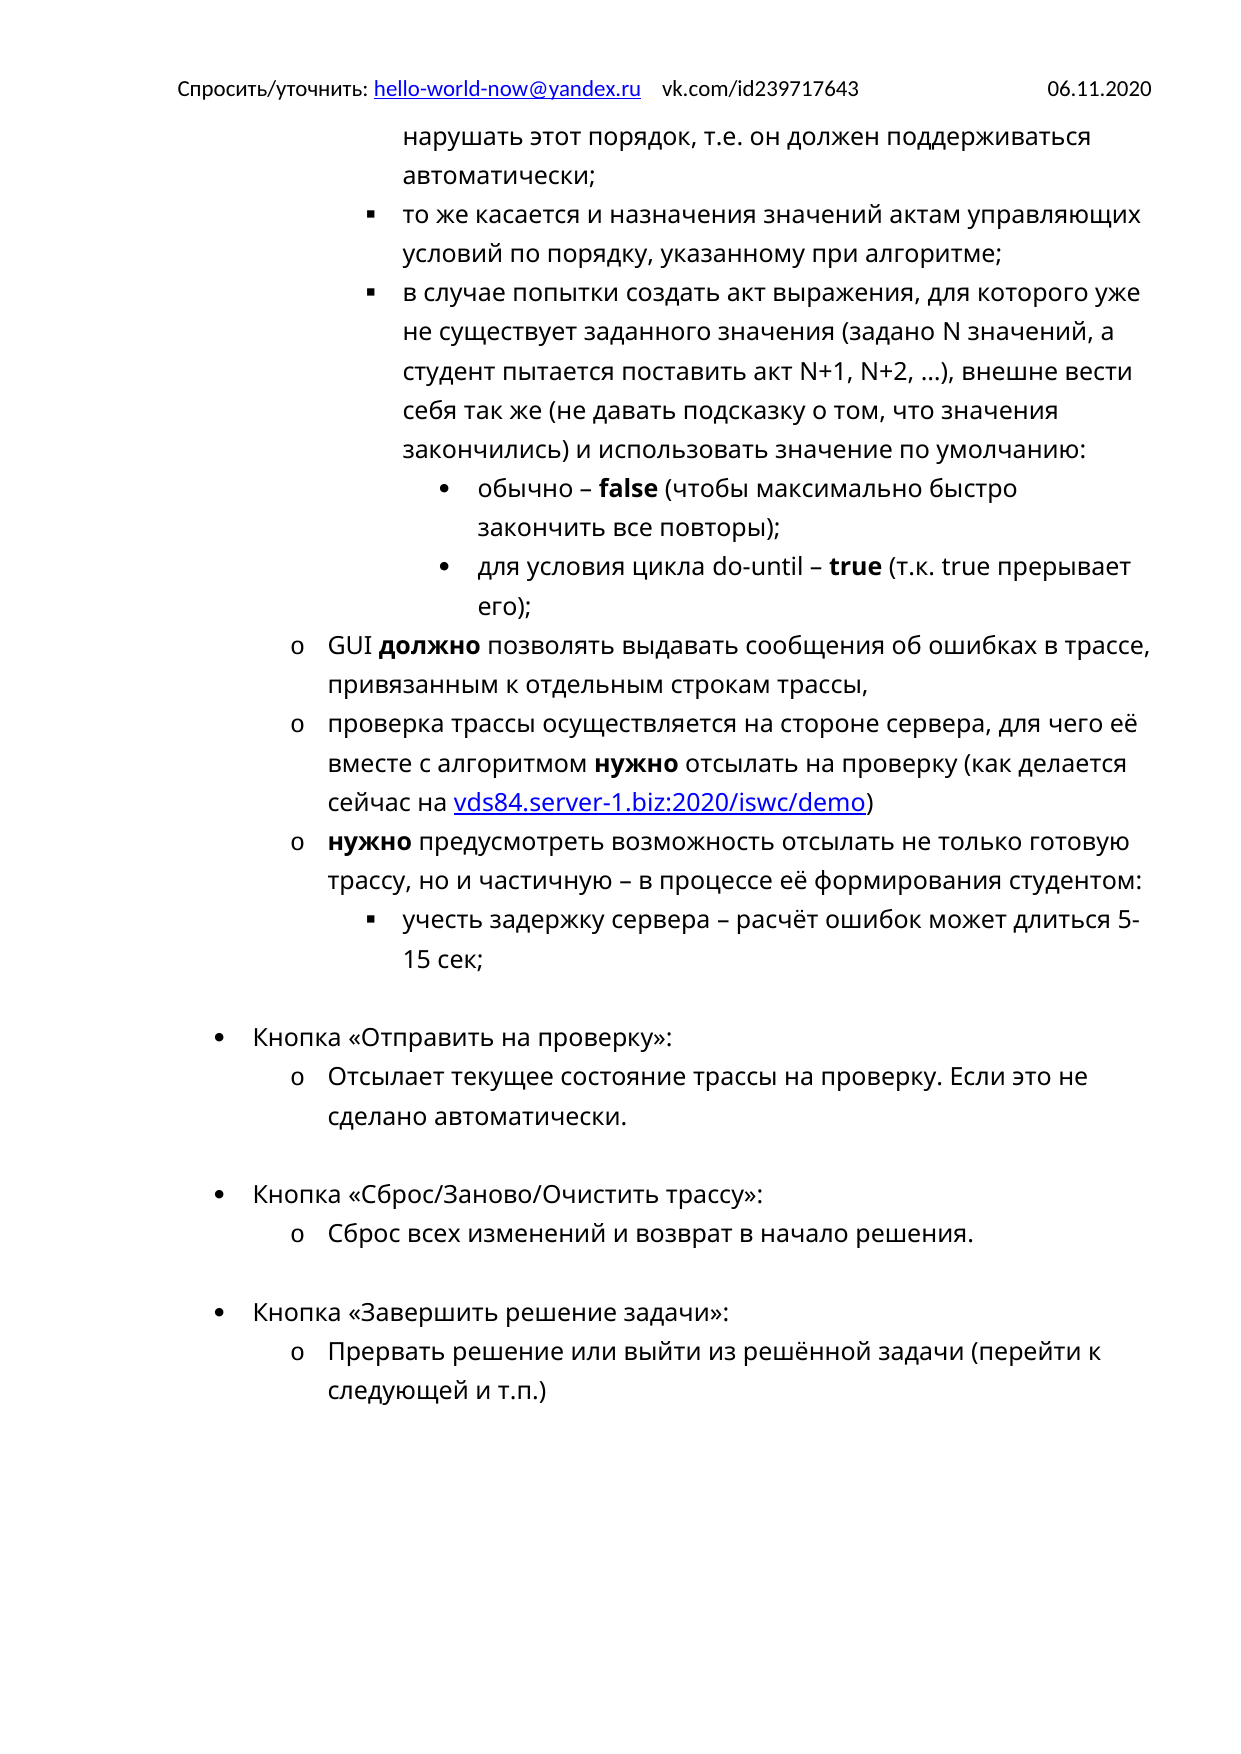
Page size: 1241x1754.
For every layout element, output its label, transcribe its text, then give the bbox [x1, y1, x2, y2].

list обычно – false (чтобы максимально быстро закончить все повторы); [440, 471, 1152, 544]
list Прервать решение или выйти из решённой задачи (перейти к следующей и т.п.) [290, 1333, 1152, 1407]
list Кнопка «Завершить решение задачи»: [215, 1294, 1152, 1328]
list Кнопка «Отправить на проверку»: [215, 1019, 1152, 1054]
list нужно предусмотреть возможность отсылать не только готовую трассу, но и частичную – в процессе её формирования студентом: [290, 823, 1152, 897]
list GUI должно позволять выдавать сообщения об ошибках в трассе, привязанным к отдельным строкам трассы, [290, 627, 1152, 701]
list Сброс всех изменений и возврат в начало решения. [290, 1216, 1152, 1250]
list в случае попытки создать акт выражения, для которого уже не существует заданного значения (задано N значений, а студент пытается поставить акт N+1, N+2, …), внешне вести себя так же (не давать подсказку о том, что значения закончились) и использовать значение по умолчанию: [365, 275, 1152, 466]
list то же касается и назначения значений актам управляющих условий по порядку, указанному при алгоритме; [365, 196, 1152, 270]
list Отсылает текущее состояние трассы на проверку. Если это не сделано автоматически. [290, 1059, 1152, 1132]
list для условия цикла do-until – true (т.к. true прерывает его); [440, 549, 1152, 622]
list проверка трассы осуществляется на стороне сервера, для чего её вместе с алгоритмом нужно отсылать на проверку (как делается сейчас на vds84.server-1.biz:2020/iswc/demo) [290, 706, 1152, 818]
list Кнопка «Сброс/Заново/Очистить трассу»: [215, 1176, 1152, 1211]
list учесть задержку сервера – расчёт ошибок может длиться 5-15 сек; [365, 902, 1152, 975]
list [365, 118, 1152, 191]
